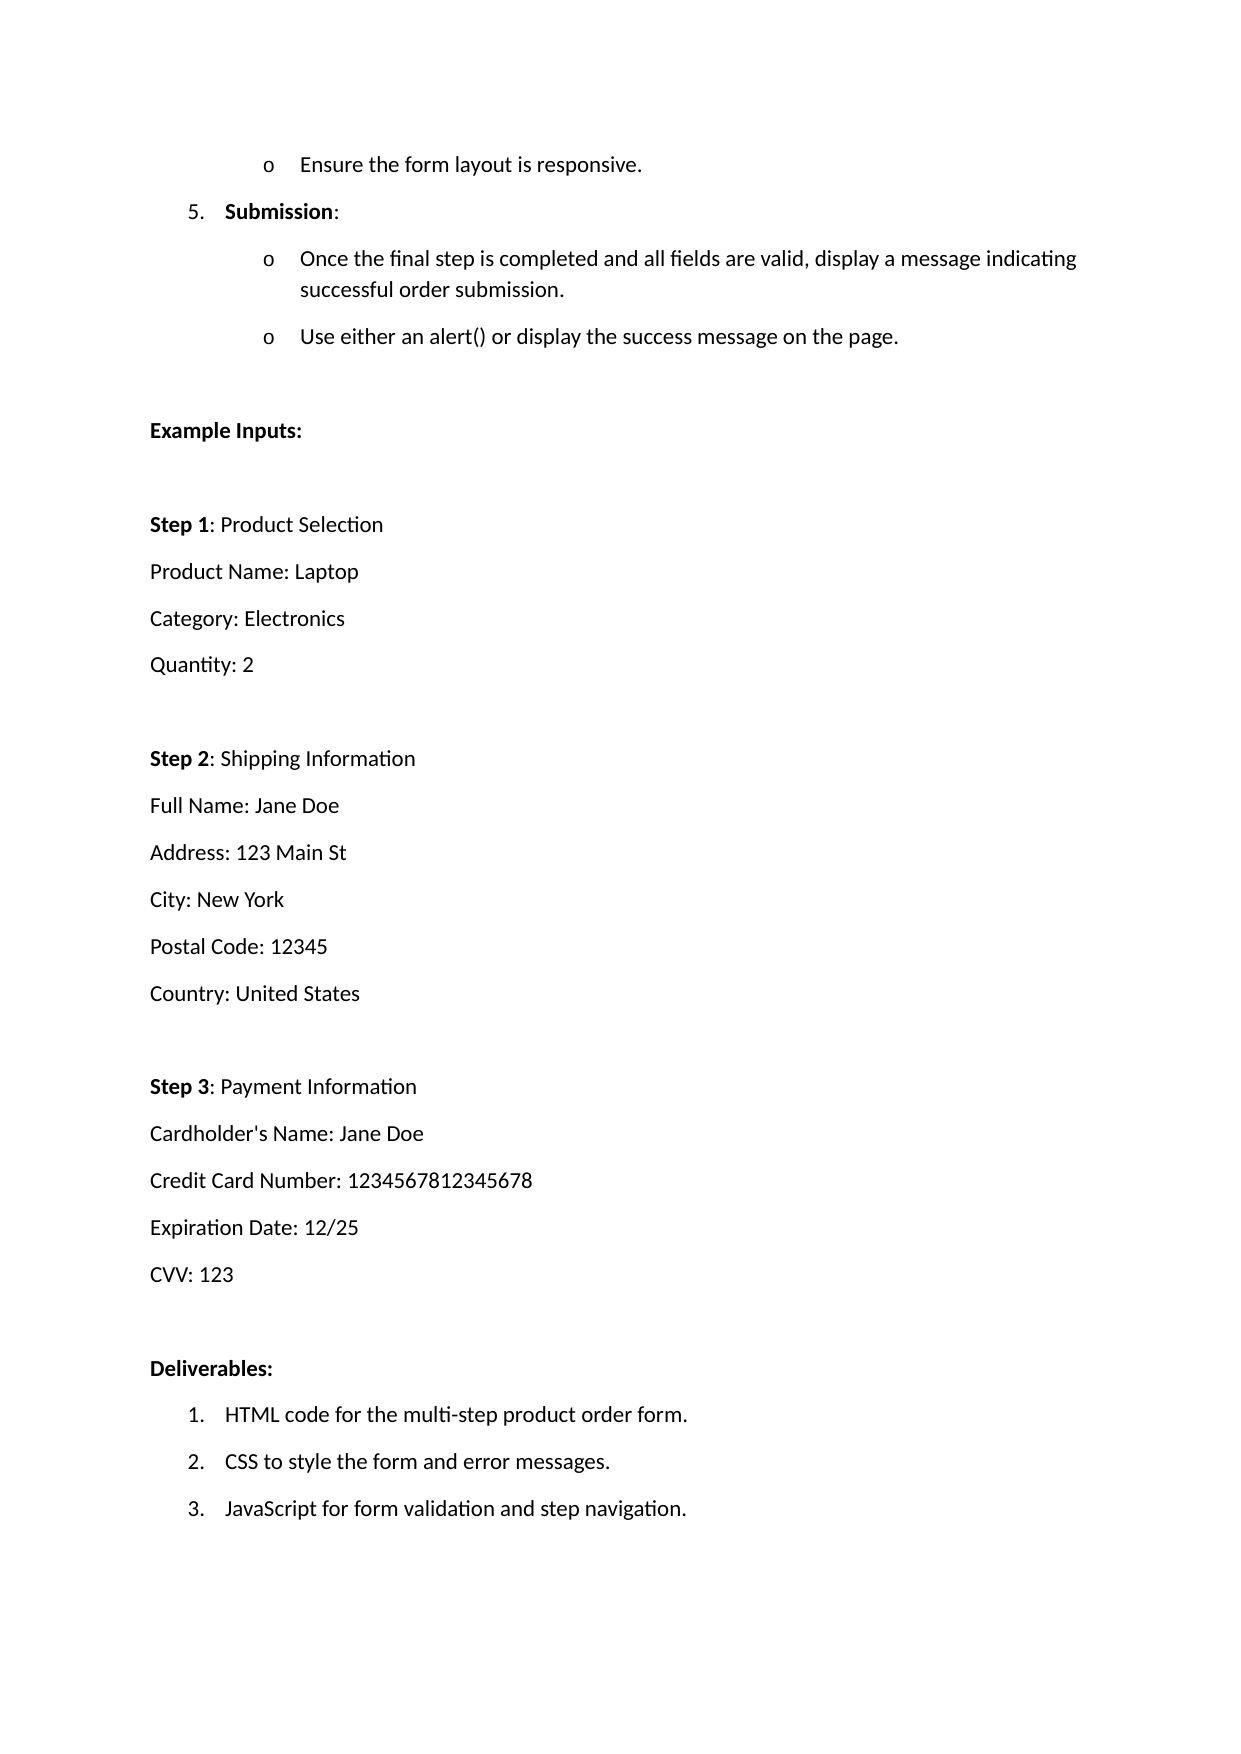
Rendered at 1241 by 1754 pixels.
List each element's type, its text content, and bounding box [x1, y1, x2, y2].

text Country: United States [150, 979, 1090, 1007]
text Expiration Date: 12/25 [150, 1213, 1090, 1241]
list Once the final step is completed and all fields are valid, display a message indicating successful order submission. [262, 244, 1090, 303]
list CSS to style the form and error messages. [187, 1447, 1090, 1475]
text Example Inputs: [150, 416, 1090, 444]
list Ensure the form layout is responsive. [262, 150, 1090, 178]
text Step 2: Shipping Information [150, 744, 1090, 772]
list JavaScript for form validation and step navigation. [187, 1494, 1090, 1522]
text Cardholder's Name: Jane Doe [150, 1119, 1090, 1147]
text CVV: 123 [150, 1260, 1090, 1288]
text Credit Card Number: 1234567812345678 [150, 1166, 1090, 1194]
text Postal Code: 12345 [150, 932, 1090, 960]
list HTML code for the multi-step product order form. [187, 1401, 1090, 1428]
text Product Name: Laptop [150, 557, 1090, 585]
text Quantity: 2 [150, 651, 1090, 678]
list Submission: [187, 197, 1090, 225]
text City: New York [150, 885, 1090, 913]
text Address: 123 Main St [150, 838, 1090, 866]
list Use either an alert() or display the success message on the page. [262, 322, 1090, 350]
text Step 3: Payment Information [150, 1072, 1090, 1100]
text Full Name: Jane Doe [150, 791, 1090, 819]
text Step 1: Product Selection [150, 510, 1090, 538]
text Deliverables: [150, 1354, 1090, 1382]
text Category: Electronics [150, 604, 1090, 632]
